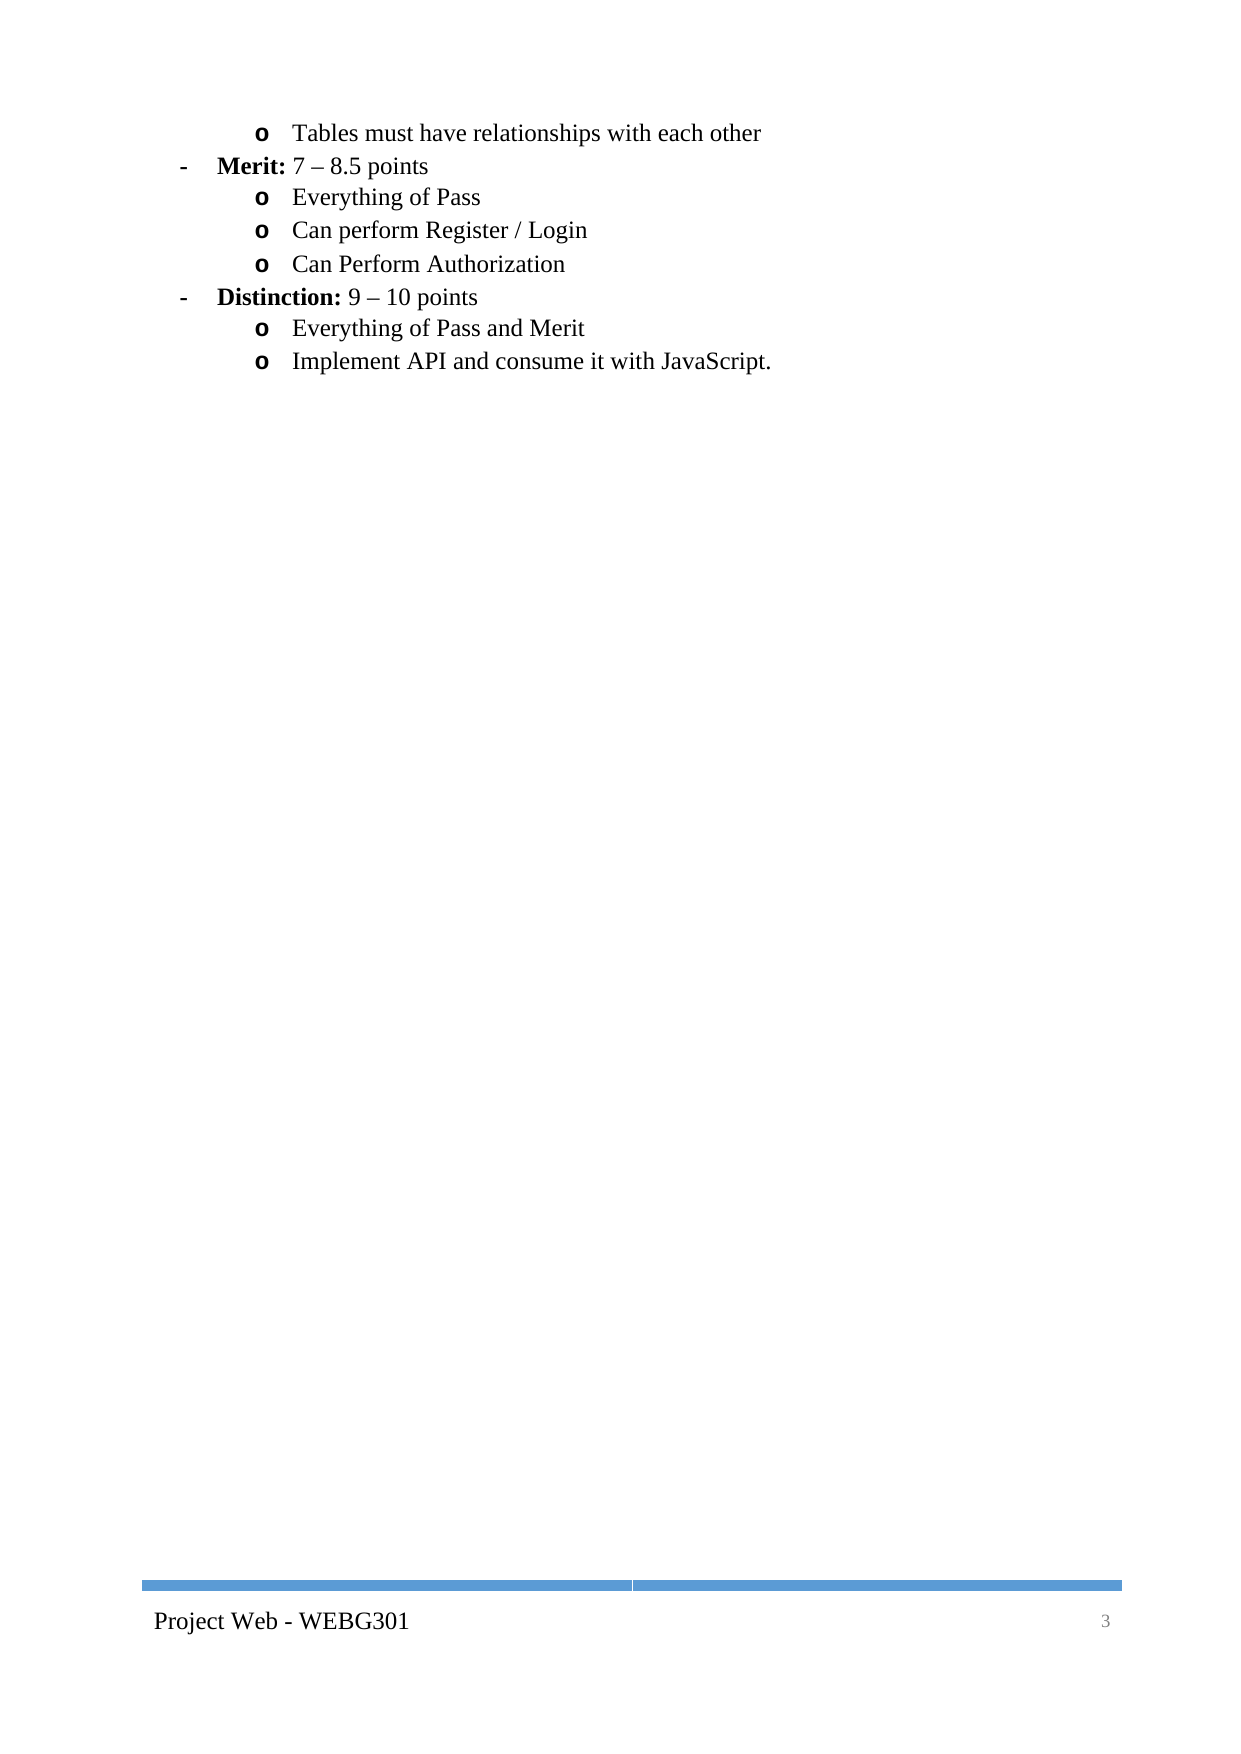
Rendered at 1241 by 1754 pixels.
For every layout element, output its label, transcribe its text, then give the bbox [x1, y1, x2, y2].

list Distinction: 9 – 10 points [179, 282, 1122, 311]
list Can perform Register / Login [254, 216, 1122, 246]
list Implement API and consume it with JavaScript. [254, 346, 1122, 377]
list Merit: 7 – 8.5 points [179, 151, 1122, 180]
list Everything of Pass [254, 182, 1122, 213]
list Tables must have relationships with each other [254, 118, 1122, 149]
list Can Perform Authorization [254, 249, 1122, 280]
list Everything of Pass and Merit [254, 313, 1122, 344]
